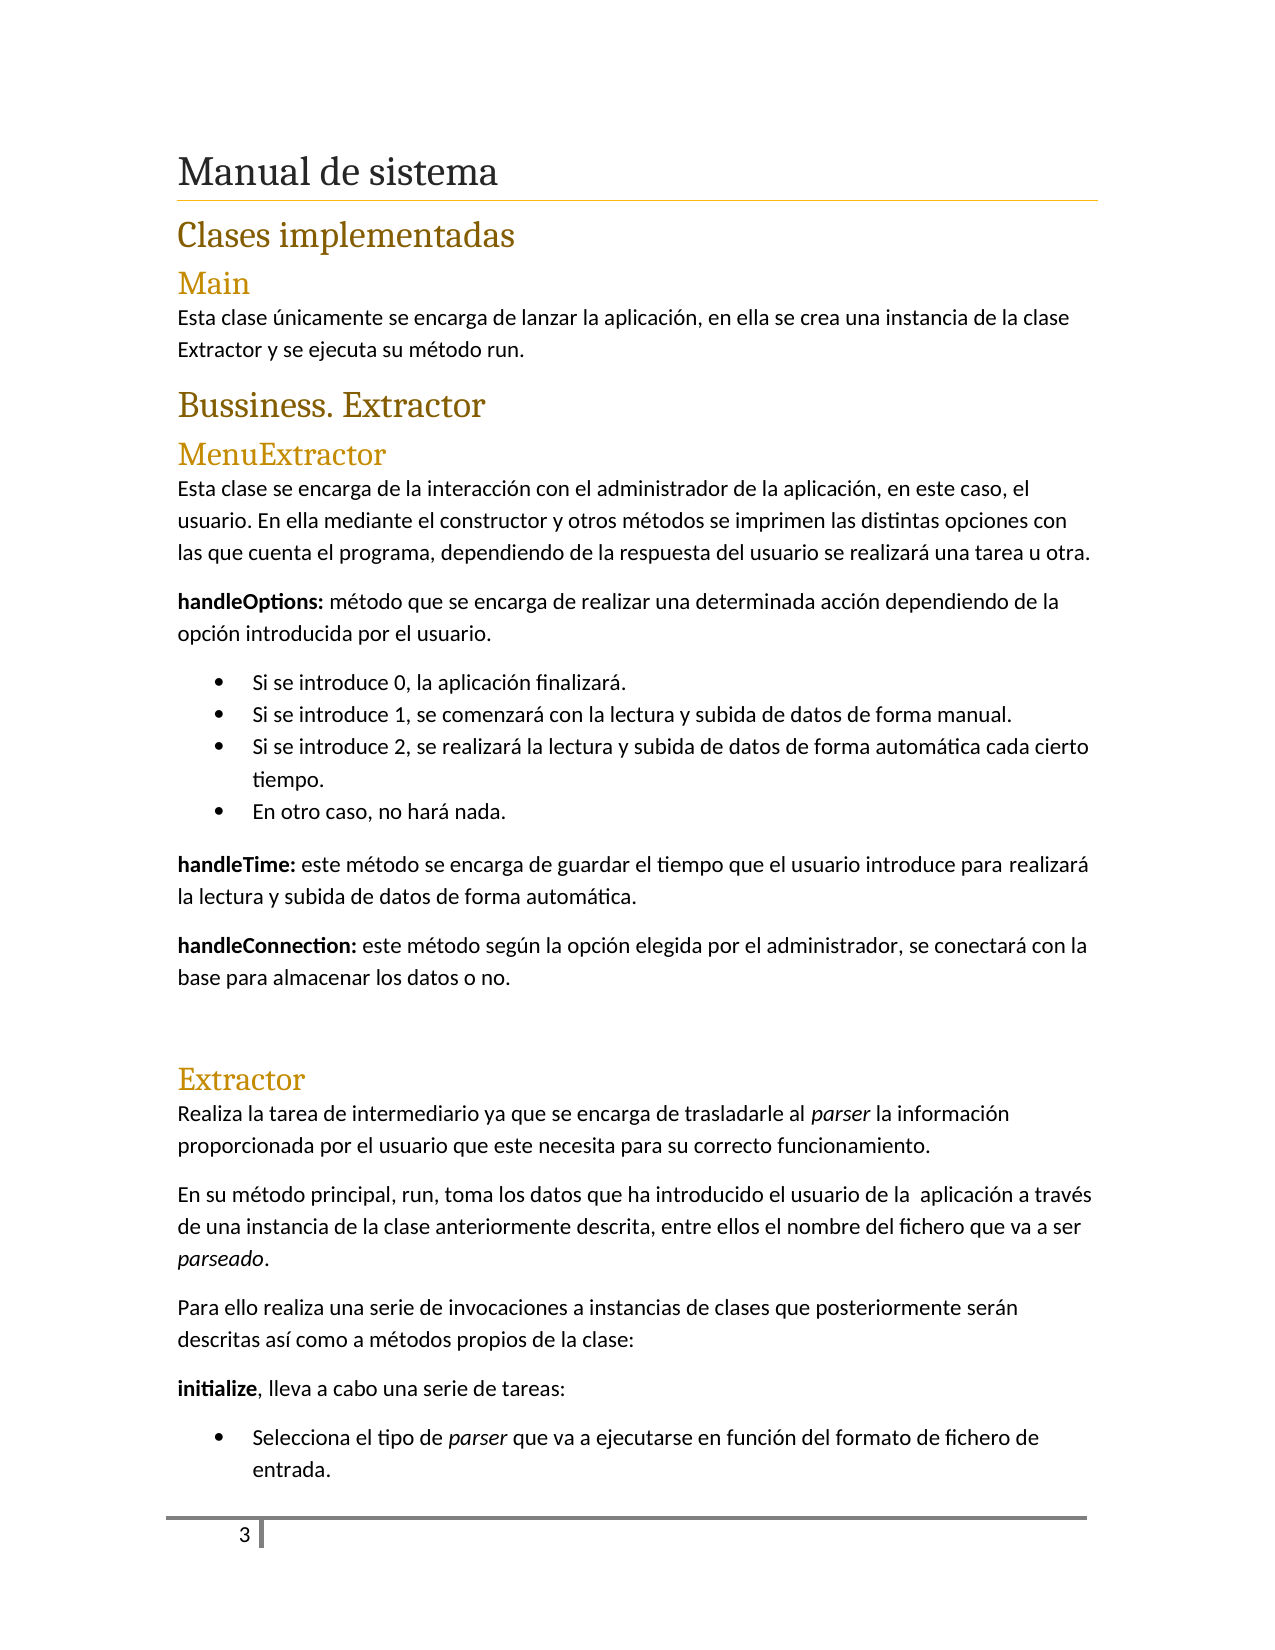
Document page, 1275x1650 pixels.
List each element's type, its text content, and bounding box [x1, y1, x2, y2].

text Realiza la tarea de intermediario ya que se encarga de trasladarle al parser la información proporcionada por el usuario que este necesita para su correcto funcionamiento. [177, 1099, 1098, 1159]
subtitle Bussiness. Extractor [177, 384, 1098, 427]
text handleConnection: este método según la opción elegida por el administrador, se conectará con la base para almacenar los datos o no. [177, 931, 1098, 991]
text Esta clase únicamente se encarga de lanzar la aplicación, en ella se crea una instancia de la clase Extractor y se ejecuta su método run. [177, 303, 1098, 363]
subtitle Clases implementadas [177, 213, 1098, 256]
subtitle Manual de sistema [177, 148, 1098, 200]
text En su método principal, run, toma los datos que ha introducido el usuario de la aplicación a través de una instancia de la clase anteriormente descrita, entre ellos el nombre del fichero que va a ser parseado. [177, 1180, 1098, 1273]
subtitle MenuExtractor [177, 436, 1098, 474]
list Si se introduce 2, se realizará la lectura y subida de datos de forma automática cada cierto tiempo. [215, 732, 1098, 793]
text handleTime: este método se encarga de guardar el tiempo que el usuario introduce para realizará la lectura y subida de datos de forma automática. [177, 850, 1098, 910]
subtitle Main [177, 265, 1098, 303]
list En otro caso, no hará nada. [215, 797, 1098, 825]
list Si se introduce 0, la aplicación finalizará. [215, 668, 1098, 696]
text initialize, lleva a cabo una serie de tareas: [177, 1374, 1098, 1402]
list Selecciona el tipo de parser que va a ejecutarse en función del formato de fichero de entrada. [215, 1423, 1098, 1483]
list Si se introduce 1, se comenzará con la lectura y subida de datos de forma manual. [215, 700, 1098, 728]
text handleOptions: método que se encarga de realizar una determinada acción dependiendo de la opción introducida por el usuario. [177, 587, 1098, 647]
text Esta clase se encarga de la interacción con el administrador de la aplicación, en este caso, el usuario. En ella mediante el constructor y otros métodos se imprimen las distintas opciones con las que cuenta el programa, dependiendo de la respuesta del usuario se realizará una tarea u otra. [177, 474, 1098, 566]
subtitle Extractor [177, 1061, 1098, 1099]
text Para ello realiza una serie de invocaciones a instancias de clases que posteriormente serán descritas así como a métodos propios de la clase: [177, 1293, 1098, 1354]
